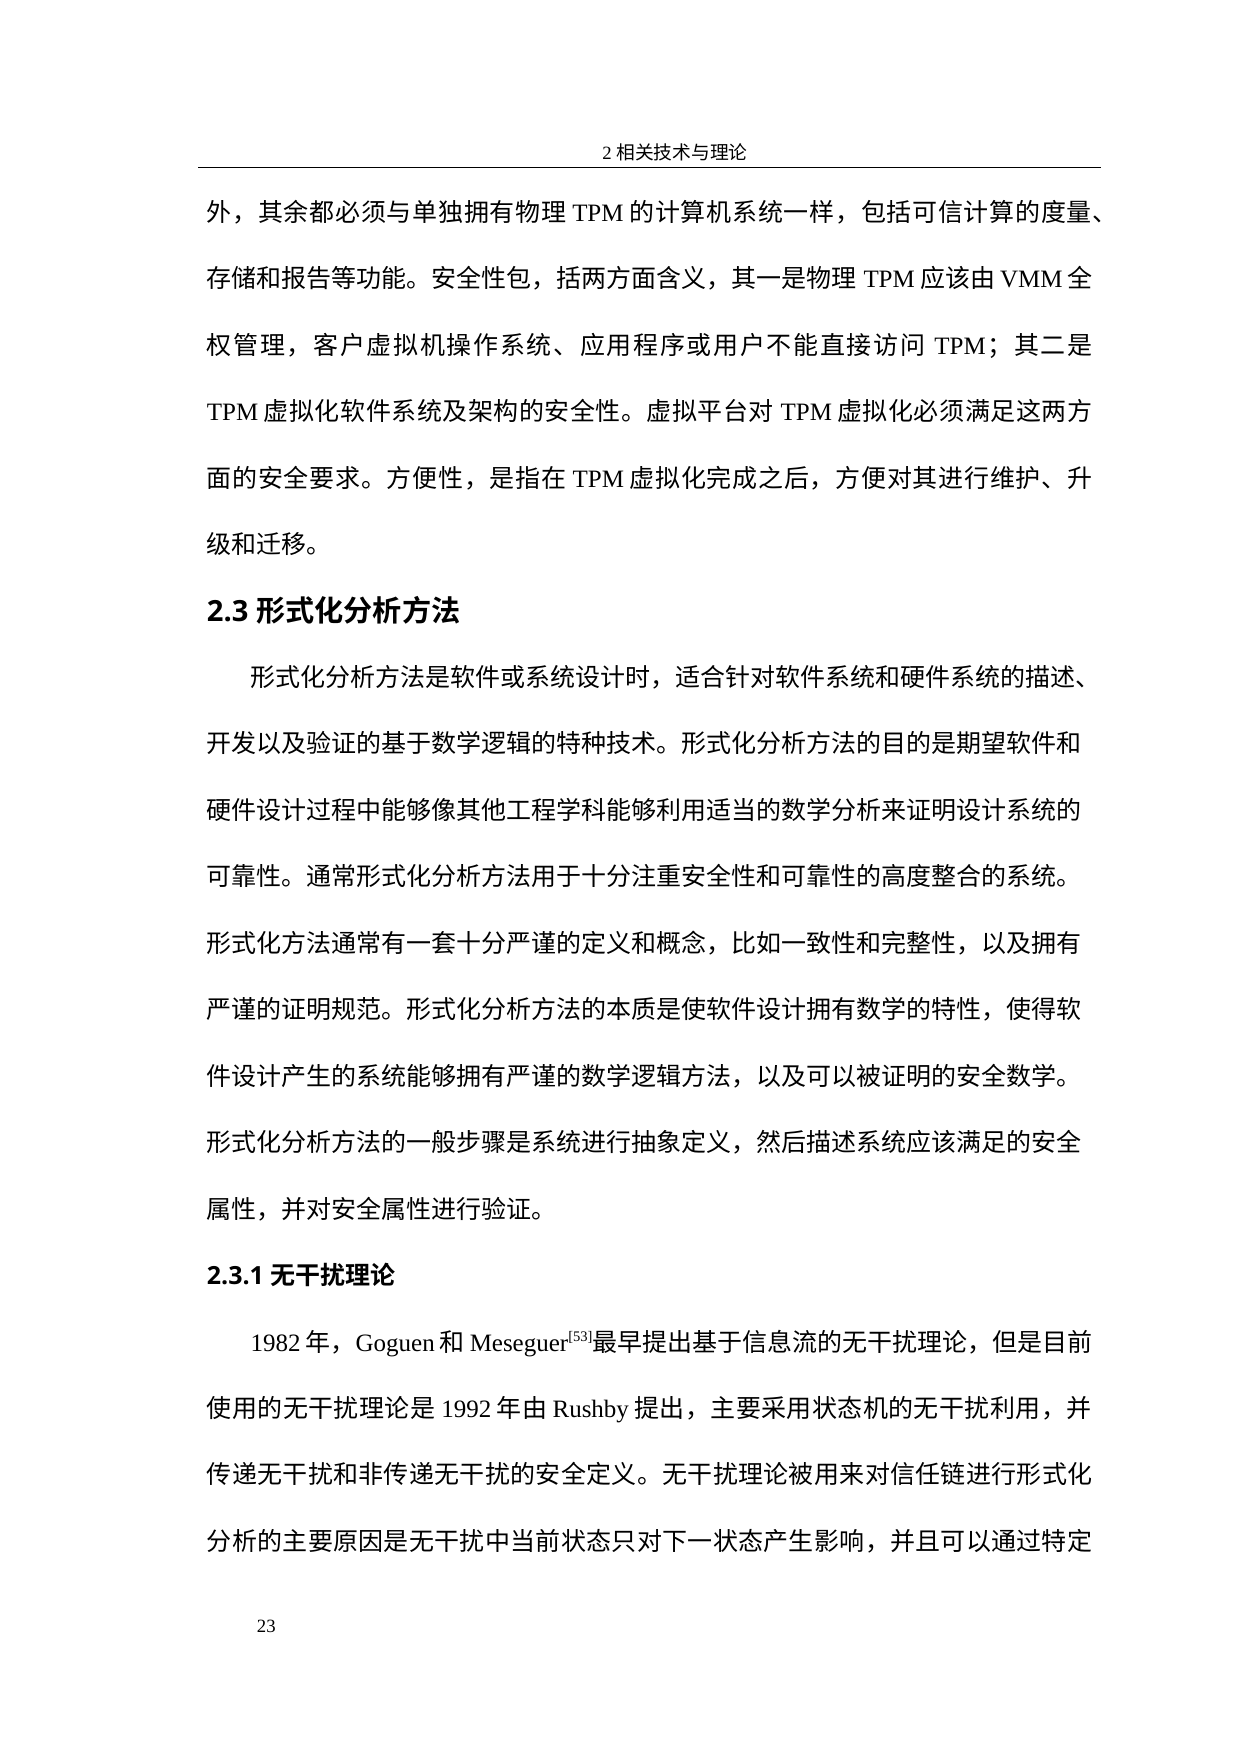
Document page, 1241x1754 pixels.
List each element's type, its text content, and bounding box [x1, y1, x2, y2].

subtitle 无干扰理论 [207, 1241, 1093, 1307]
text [207, 177, 1093, 576]
text 形式化分析方法是软件或系统设计时，适合针对软件系统和硬件系统的描述、开发以及验证的基于数学逻辑的特种技术。形式化分析方法的目的是期望软件和硬件设计过程中能够像其他工程学科能够利用适当的数学分析来证明设计系统的可靠性。通常形式化分析方法用于十分注重安全性和可靠性的高度整合的系统。形式化方法通常有一套十分严谨的定义和概念，比如一致性和完整性，以及拥有严谨的证明规范。形式化分析方法的本质是使软件设计拥有数学的特性，使得软件设计产生的系统能够拥有严谨的数学逻辑方法，以及可以被证明的安全数学。形式化分析方法的一般步骤是系统进行抽象定义，然后描述系统应该满足的安全属性，并对安全属性进行验证。 [207, 642, 1093, 1241]
subtitle 形式化分析方法 [207, 576, 1093, 642]
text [207, 1307, 1093, 1573]
